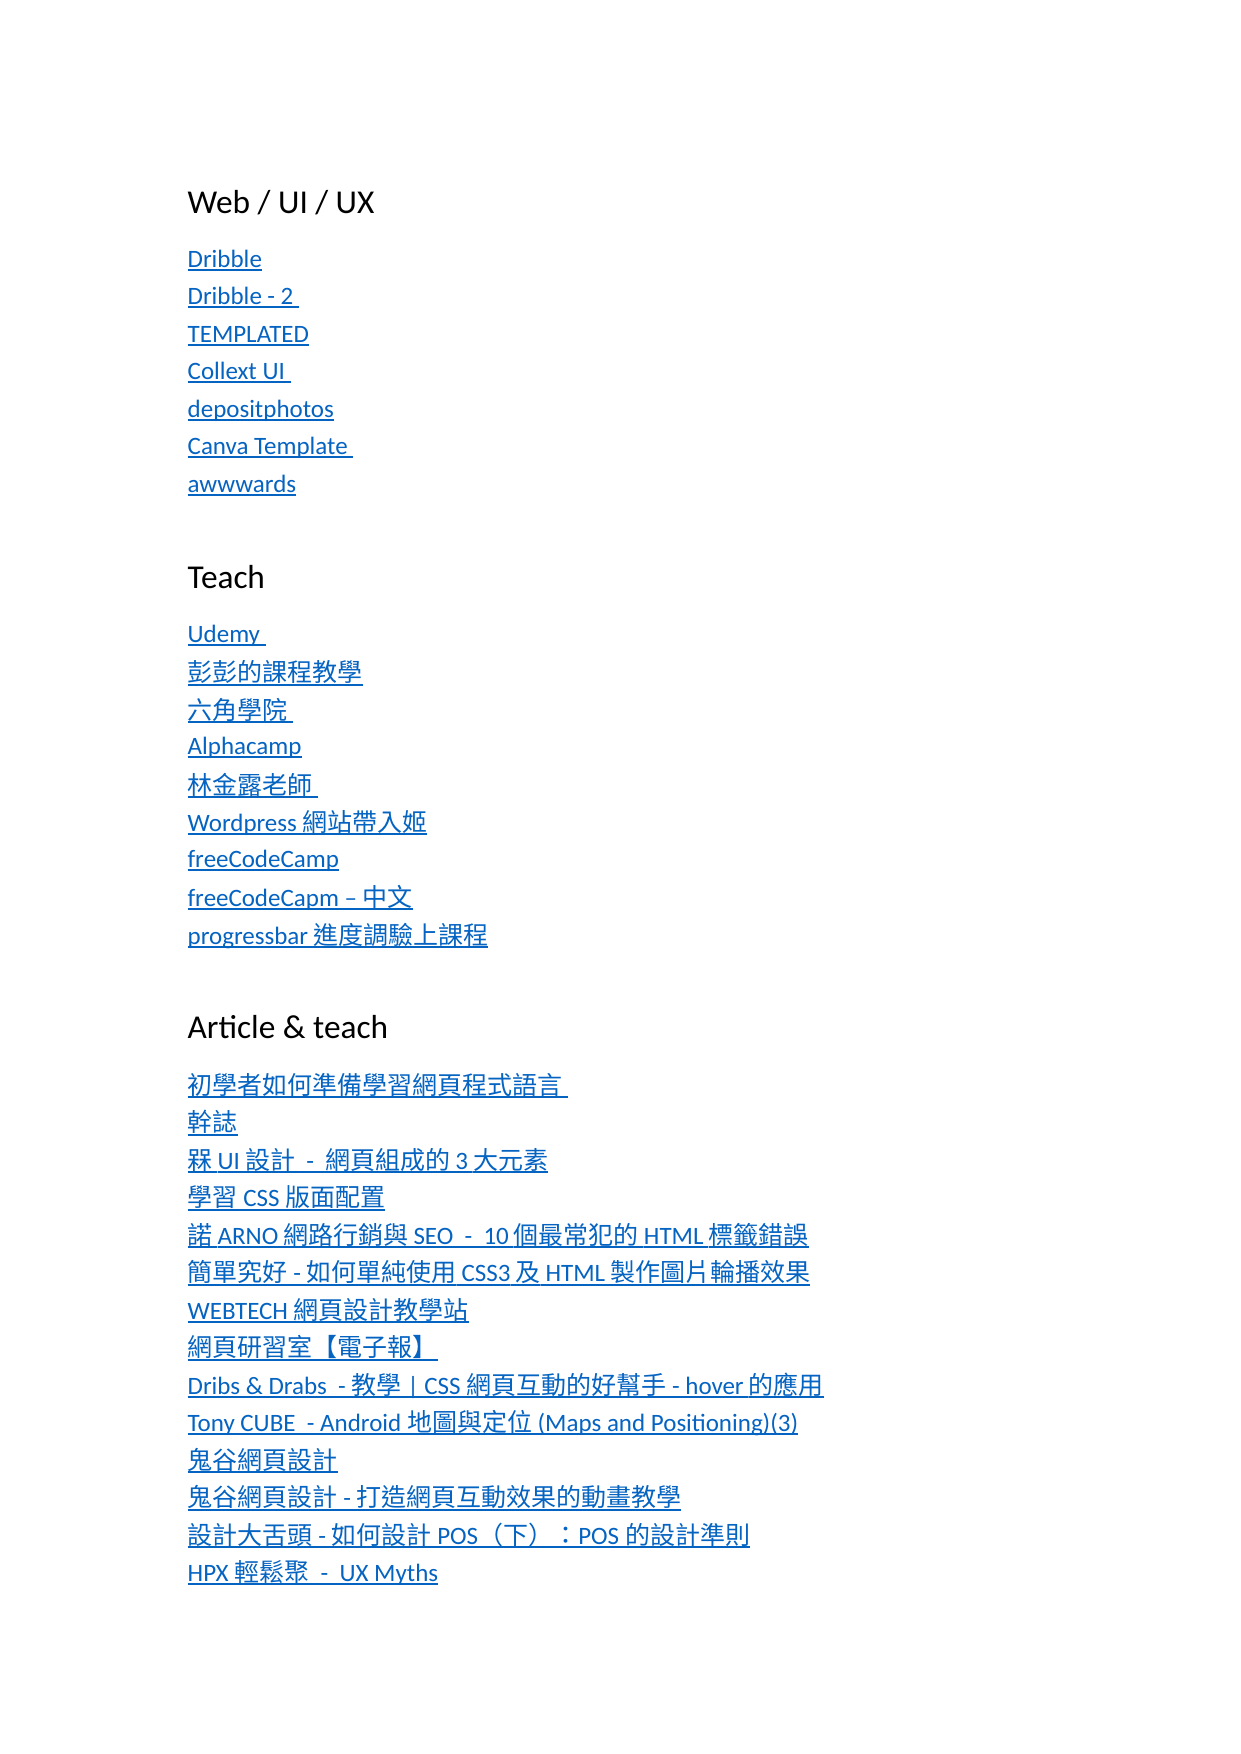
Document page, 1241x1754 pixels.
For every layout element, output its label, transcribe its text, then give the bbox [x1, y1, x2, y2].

text 初學者如何準備學習網頁程式語言 [187, 1064, 1053, 1102]
text Tony CUBE - Android 地圖與定位 (Maps and Positioning)(3) [187, 1402, 1053, 1439]
text 諾ARNO網路行銷與SEO - 10個最常犯的HTML標籤錯誤 [187, 1214, 1053, 1252]
text WEBTECH 網頁設計教學站 [187, 1289, 1053, 1327]
text Dribble - 2 [187, 277, 1053, 314]
text 槑UI設計 - 網頁組成的3大元素 [187, 1139, 1053, 1177]
text freeCodeCapm – 中文 [187, 877, 1053, 914]
text 簡單究好 - 如何單純使用CSS3及HTML製作圖片輪播效果 [187, 1252, 1053, 1289]
text Web / UI / UX [187, 164, 1053, 239]
text 幹誌 [187, 1102, 1053, 1139]
text Canva Template [187, 427, 1053, 464]
text depositphotos [187, 389, 1053, 427]
text Collext UI [187, 352, 1053, 389]
text Dribs & Drabs - 教學 | CSS 網頁互動的好幫手 - hover的應用 [187, 1364, 1053, 1402]
text 學習 CSS 版面配置 [187, 1177, 1053, 1214]
text 鬼谷網頁設計 - 打造網頁互動效果的動畫教學 [187, 1477, 1053, 1514]
text Udemy [187, 614, 1053, 652]
text Article & teach [187, 989, 1053, 1064]
text 鬼谷網頁設計 [187, 1439, 1053, 1477]
text 設計大舌頭 - 如何設計 POS（下）：POS 的設計準則 [187, 1514, 1053, 1552]
text Teach [187, 539, 1053, 614]
text Dribble [187, 239, 1053, 277]
text 彭彭的課程教學 [187, 652, 1053, 689]
text 網頁研習室【電子報】 [187, 1327, 1053, 1364]
text TEMPLATED [187, 314, 1053, 352]
text progressbar進度調驗上課程 [187, 914, 1053, 952]
text HPX 輕鬆聚 - UX Myths [187, 1552, 1053, 1589]
text 林金露老師 [187, 764, 1053, 802]
text freeCodeCamp [187, 839, 1053, 877]
text awwwards [187, 464, 1053, 502]
text 六角學院 [187, 689, 1053, 727]
text Alphacamp [187, 727, 1053, 764]
text Wordpress網站帶入姬 [187, 802, 1053, 839]
